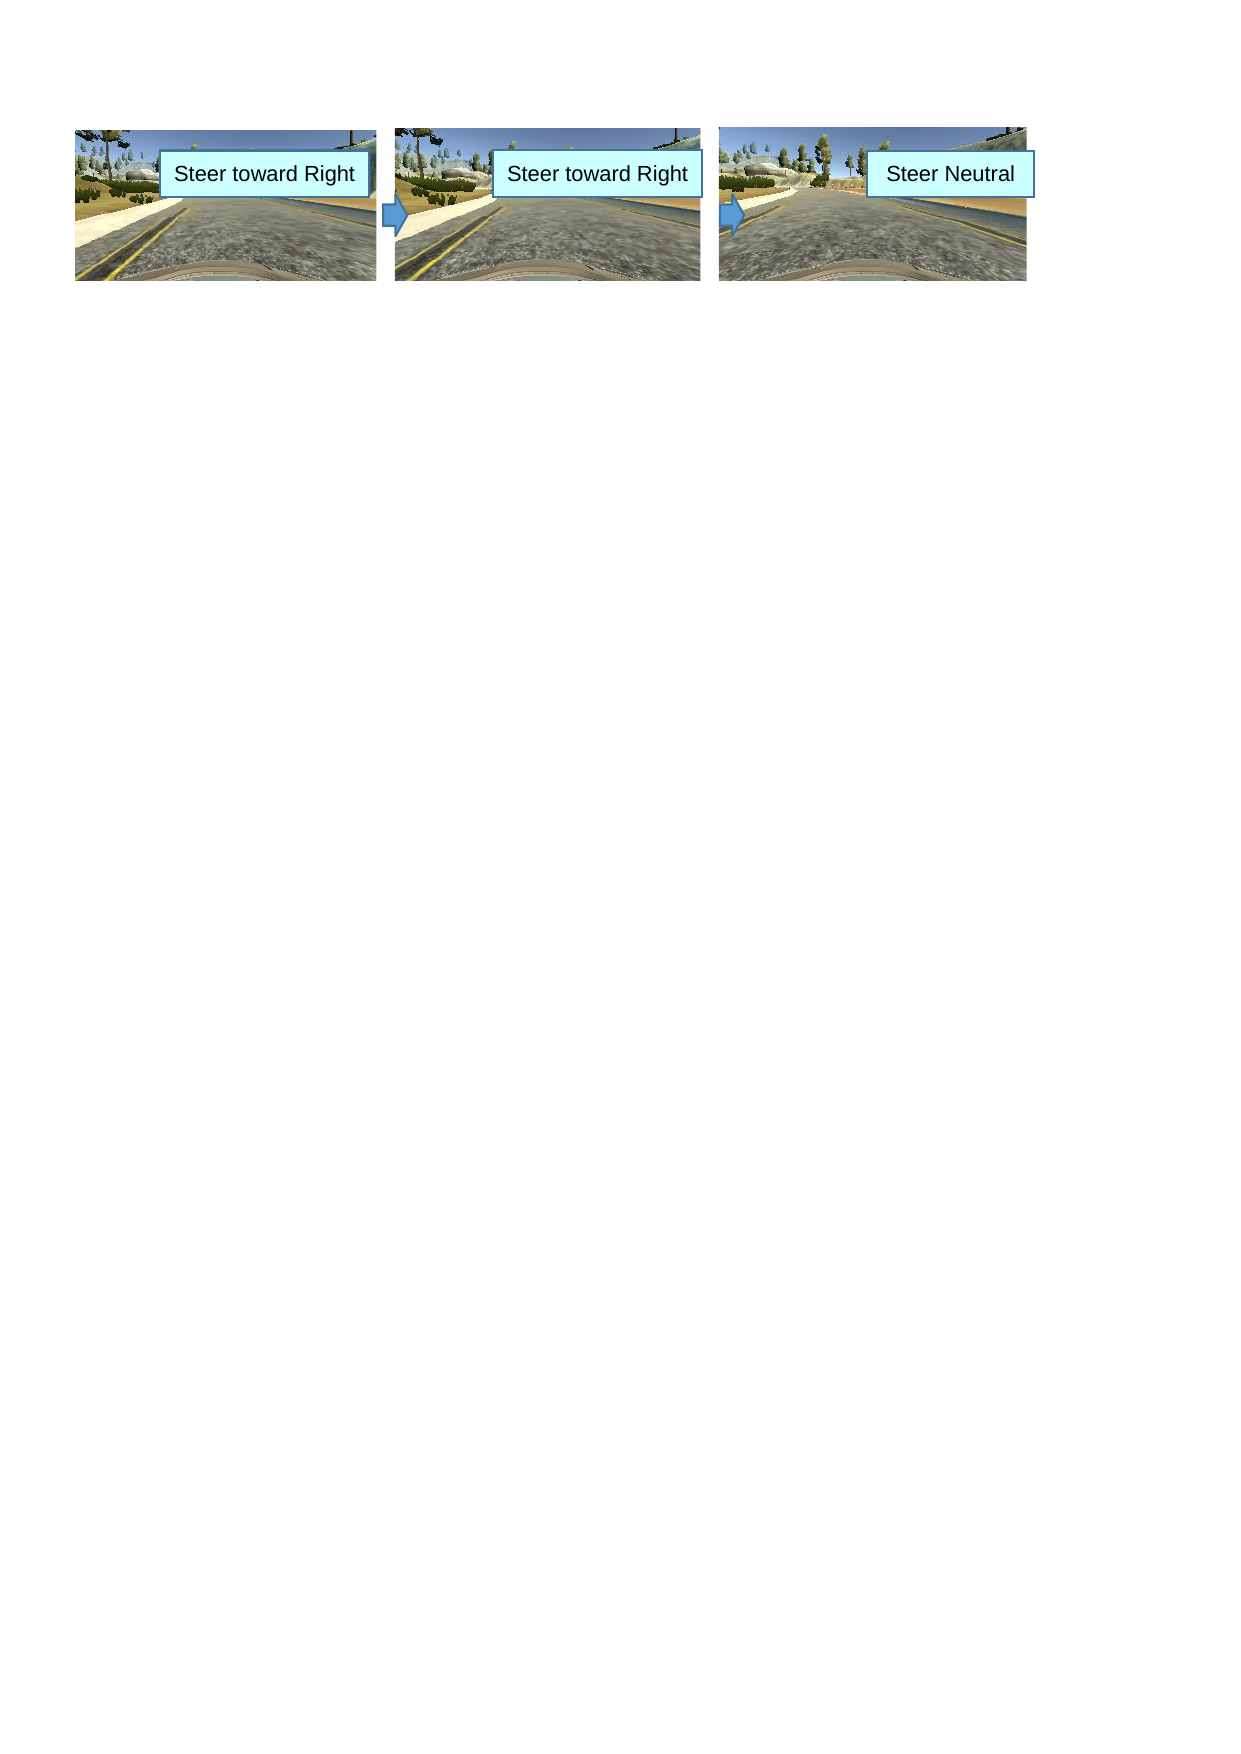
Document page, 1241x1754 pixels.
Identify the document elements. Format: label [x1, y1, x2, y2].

picture [394, 128, 701, 281]
picture [718, 127, 1027, 281]
picture [75, 130, 377, 281]
